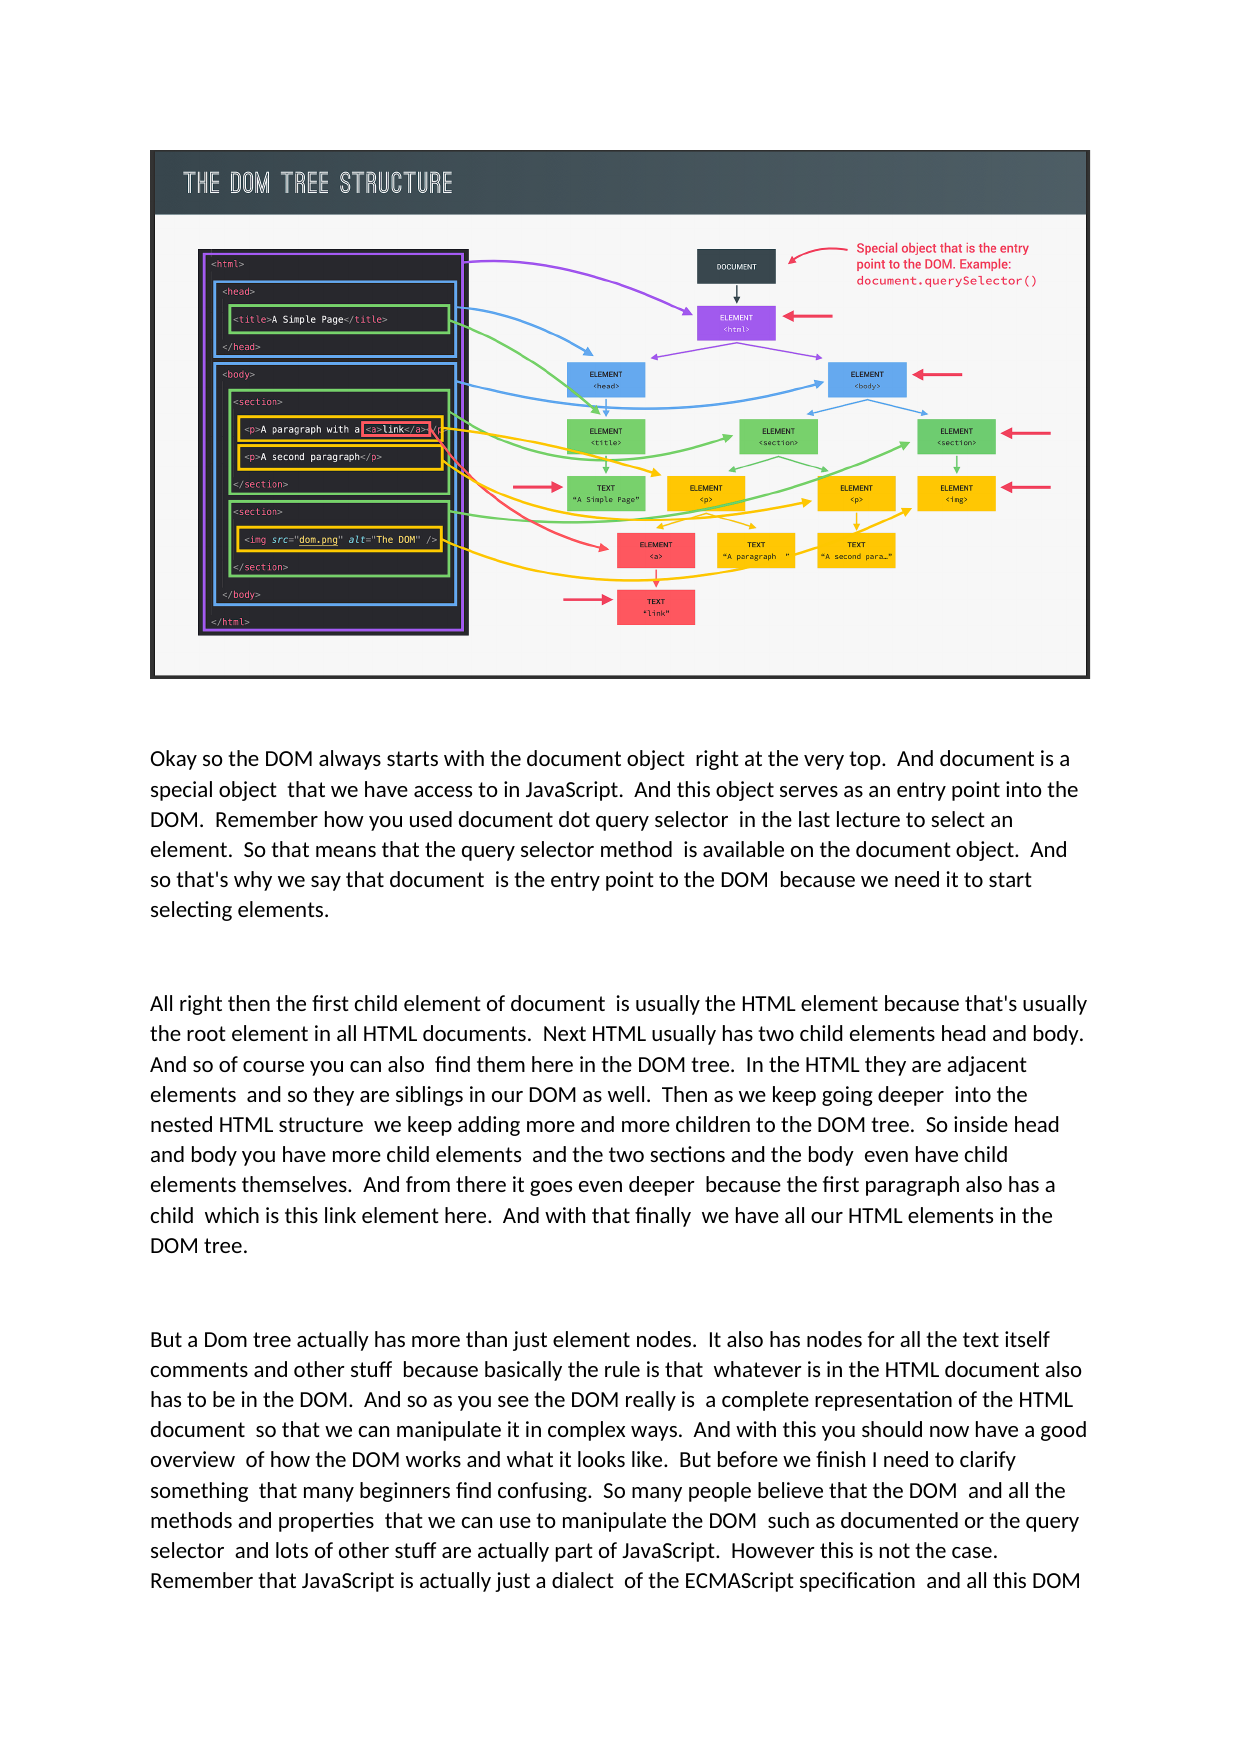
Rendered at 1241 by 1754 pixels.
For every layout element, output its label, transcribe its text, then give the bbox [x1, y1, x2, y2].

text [150, 1325, 1090, 1594]
text Okay so the DOM always starts with the document object right at the very top. And document is a special object that we have access to in JavaScript. And this object serves as an entry point into the DOM. Remember how you used document dot query selector in the last lecture to select an element. So that means that the query selector method is available on the document object. And so that's why we say that document is the entry point to the DOM because we need it to start selecting elements. [150, 744, 1090, 924]
text All right then the first child element of document is usually the HTML element because that's usually the root element in all HTML documents. Next HTML usually has two child elements head and body. And so of course you can also find them here in the DOM tree. In the HTML they are adjacent elements and so they are siblings in our DOM as well. Then as we keep going deeper into the nested HTML structure we keep adding more and more children to the DOM tree. So inside head and body you have more child elements and the two sections and the body even have child elements themselves. And from there it goes even deeper because the first paragraph also has a child which is this link element here. And with that finally we have all our HTML elements in the DOM tree. [150, 989, 1090, 1259]
picture [150, 150, 1091, 679]
